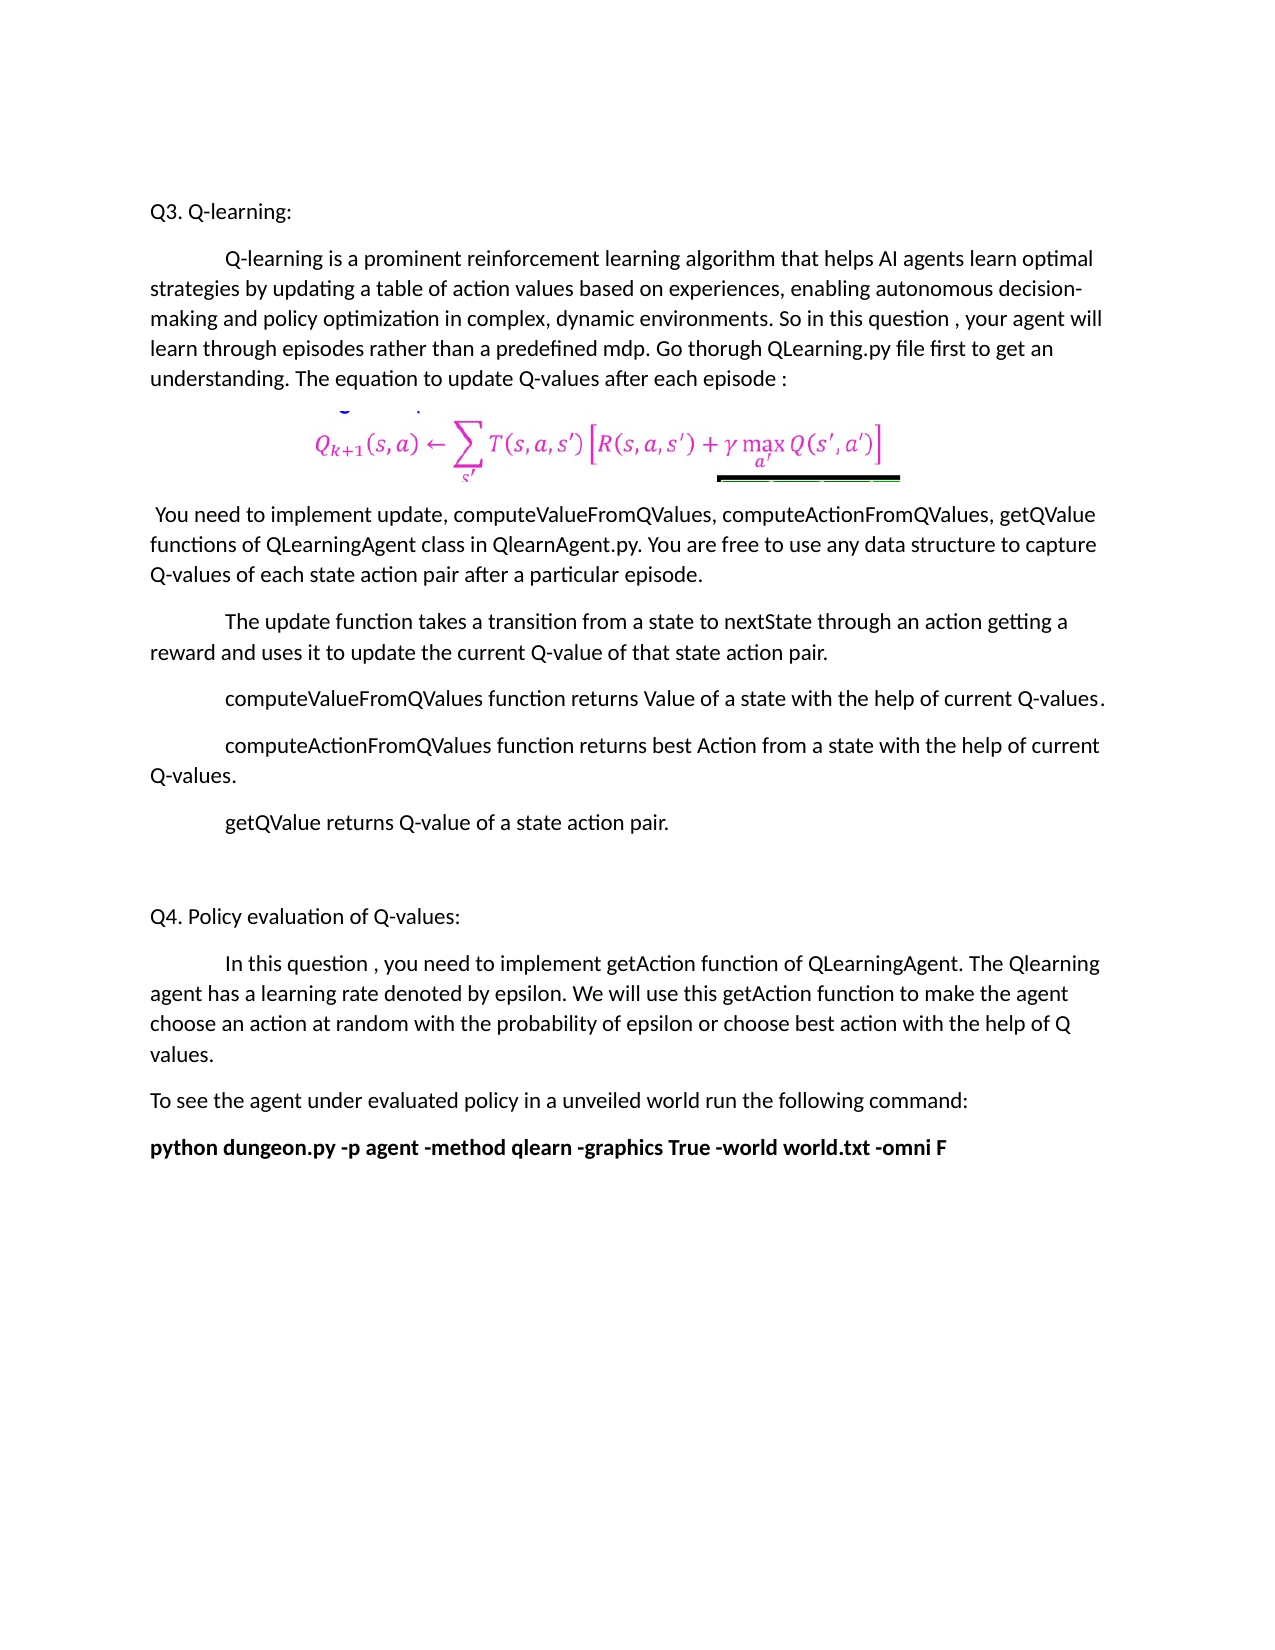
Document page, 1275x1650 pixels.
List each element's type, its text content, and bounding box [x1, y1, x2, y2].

text Q-learning is a prominent reinforcement learning algorithm that helps AI agents learn optimal strategies by updating a table of action values based on experiences, enabling autonomous decision-making and policy optimization in complex, dynamic environments. So in this question , your agent will learn through episodes rather than a predefined mdp. Go thorugh QLearning.py file first to get an understanding. The equation to update Q-values after each episode : [150, 244, 1125, 393]
text python dungeon.py -p agent -method qlearn -graphics True -world world.txt -omni F [150, 1133, 1125, 1162]
text Q4. Policy evaluation of Q-values: [150, 902, 1125, 930]
text The update function takes a transition from a state to nextState through an action getting a reward and uses it to update the current Q-value of that state action pair. [150, 607, 1125, 666]
text Q3. Q-learning: [150, 197, 1125, 225]
text computeValueFromQValues function returns Value of a state with the help of current Q-values. [150, 684, 1125, 713]
text getQValue returns Q-value of a state action pair. [150, 808, 1125, 837]
text You need to implement update, computeValueFromQValues, computeActionFromQValues, getQValue functions of QLearningAgent class in QlearnAgent.py. You are free to use any data structure to capture Q-values of each state action pair after a particular episode. [150, 500, 1125, 589]
text To see the agent under evaluated policy in a unveiled world run the following command: [150, 1087, 1125, 1115]
text In this question , you need to implement getAction function of QLearningAgent. The Qlearning agent has a learning rate denoted by epsilon. We will use this getAction function to make the agent choose an action at random with the probability of epsilon or choose best action with the help of Q values. [150, 949, 1125, 1068]
picture [300, 411, 901, 482]
text computeActionFromQValues function returns best Action from a state with the help of current Q-values. [150, 731, 1125, 790]
